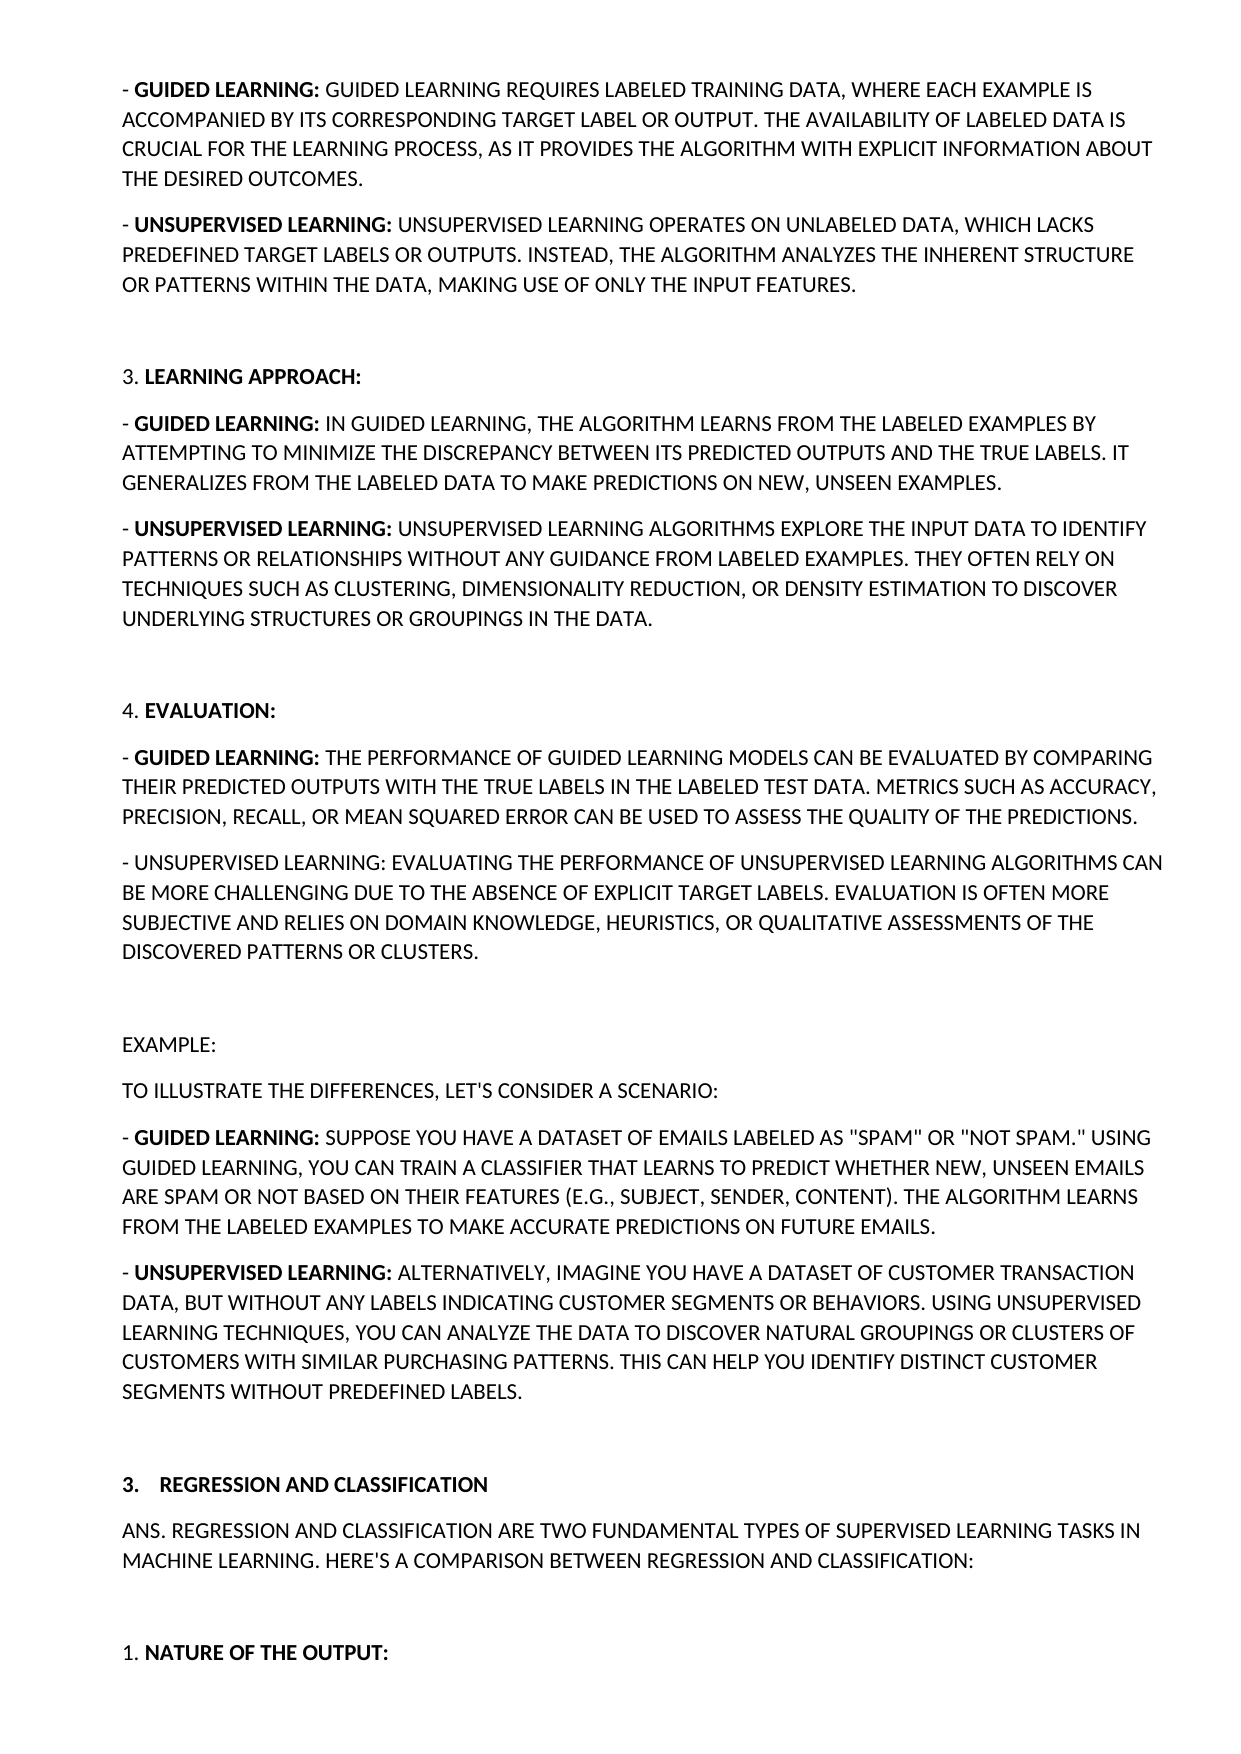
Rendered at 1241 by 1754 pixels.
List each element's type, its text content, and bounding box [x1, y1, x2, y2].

list REGRESSION AND CLASSIFICATION [122, 1470, 1165, 1498]
text 3. LEARNING APPROACH: [122, 362, 1165, 391]
text - UNSUPERVISED LEARNING: UNSUPERVISED LEARNING ALGORITHMS EXPLORE THE INPUT DATA TO IDENTIFY PATTERNS OR RELATIONSHIPS WITHOUT ANY GUIDANCE FROM LABELED EXAMPLES. THEY OFTEN RELY ON TECHNIQUES SUCH AS CLUSTERING, DIMENSIONALITY REDUCTION, OR DENSITY ESTIMATION TO DISCOVER UNDERLYING STRUCTURES OR GROUPINGS IN THE DATA. [122, 514, 1165, 632]
text - UNSUPERVISED LEARNING: UNSUPERVISED LEARNING OPERATES ON UNLABELED DATA, WHICH LACKS PREDEFINED TARGET LABELS OR OUTPUTS. INSTEAD, THE ALGORITHM ANALYZES THE INHERENT STRUCTURE OR PATTERNS WITHIN THE DATA, MAKING USE OF ONLY THE INPUT FEATURES. [122, 210, 1165, 298]
text - GUIDED LEARNING: GUIDED LEARNING REQUIRES LABELED TRAINING DATA, WHERE EACH EXAMPLE IS ACCOMPANIED BY ITS CORRESPONDING TARGET LABEL OR OUTPUT. THE AVAILABILITY OF LABELED DATA IS CRUCIAL FOR THE LEARNING PROCESS, AS IT PROVIDES THE ALGORITHM WITH EXPLICIT INFORMATION ABOUT THE DESIRED OUTCOMES. [122, 75, 1165, 192]
text TO ILLUSTRATE THE DIFFERENCES, LET'S CONSIDER A SCENARIO: [122, 1077, 1165, 1104]
text - UNSUPERVISED LEARNING: EVALUATING THE PERFORMANCE OF UNSUPERVISED LEARNING ALGORITHMS CAN BE MORE CHALLENGING DUE TO THE ABSENCE OF EXPLICIT TARGET LABELS. EVALUATION IS OFTEN MORE SUBJECTIVE AND RELIES ON DOMAIN KNOWLEDGE, HEURISTICS, OR QUALITATIVE ASSESSMENTS OF THE DISCOVERED PATTERNS OR CLUSTERS. [122, 848, 1165, 966]
text ANS. REGRESSION AND CLASSIFICATION ARE TWO FUNDAMENTAL TYPES OF SUPERVISED LEARNING TASKS IN MACHINE LEARNING. HERE'S A COMPARISON BETWEEN REGRESSION AND CLASSIFICATION: [122, 1516, 1165, 1574]
text - GUIDED LEARNING: THE PERFORMANCE OF GUIDED LEARNING MODELS CAN BE EVALUATED BY COMPARING THEIR PREDICTED OUTPUTS WITH THE TRUE LABELS IN THE LABELED TEST DATA. METRICS SUCH AS ACCURACY, PRECISION, RECALL, OR MEAN SQUARED ERROR CAN BE USED TO ASSESS THE QUALITY OF THE PREDICTIONS. [122, 743, 1165, 830]
text - GUIDED LEARNING: IN GUIDED LEARNING, THE ALGORITHM LEARNS FROM THE LABELED EXAMPLES BY ATTEMPTING TO MINIMIZE THE DISCREPANCY BETWEEN ITS PREDICTED OUTPUTS AND THE TRUE LABELS. IT GENERALIZES FROM THE LABELED DATA TO MAKE PREDICTIONS ON NEW, UNSEEN EXAMPLES. [122, 409, 1165, 496]
text 4. EVALUATION: [122, 696, 1165, 724]
text 1. NATURE OF THE OUTPUT: [122, 1638, 1165, 1667]
text - UNSUPERVISED LEARNING: ALTERNATIVELY, IMAGINE YOU HAVE A DATASET OF CUSTOMER TRANSACTION DATA, BUT WITHOUT ANY LABELS INDICATING CUSTOMER SEGMENTS OR BEHAVIORS. USING UNSUPERVISED LEARNING TECHNIQUES, YOU CAN ANALYZE THE DATA TO DISCOVER NATURAL GROUPINGS OR CLUSTERS OF CUSTOMERS WITH SIMILAR PURCHASING PATTERNS. THIS CAN HELP YOU IDENTIFY DISTINCT CUSTOMER SEGMENTS WITHOUT PREDEFINED LABELS. [122, 1258, 1165, 1405]
text EXAMPLE: [122, 1030, 1165, 1058]
text - GUIDED LEARNING: SUPPOSE YOU HAVE A DATASET OF EMAILS LABELED AS "SPAM" OR "NOT SPAM." USING GUIDED LEARNING, YOU CAN TRAIN A CLASSIFIER THAT LEARNS TO PREDICT WHETHER NEW, UNSEEN EMAILS ARE SPAM OR NOT BASED ON THEIR FEATURES (E.G., SUBJECT, SENDER, CONTENT). THE ALGORITHM LEARNS FROM THE LABELED EXAMPLES TO MAKE ACCURATE PREDICTIONS ON FUTURE EMAILS. [122, 1123, 1165, 1240]
